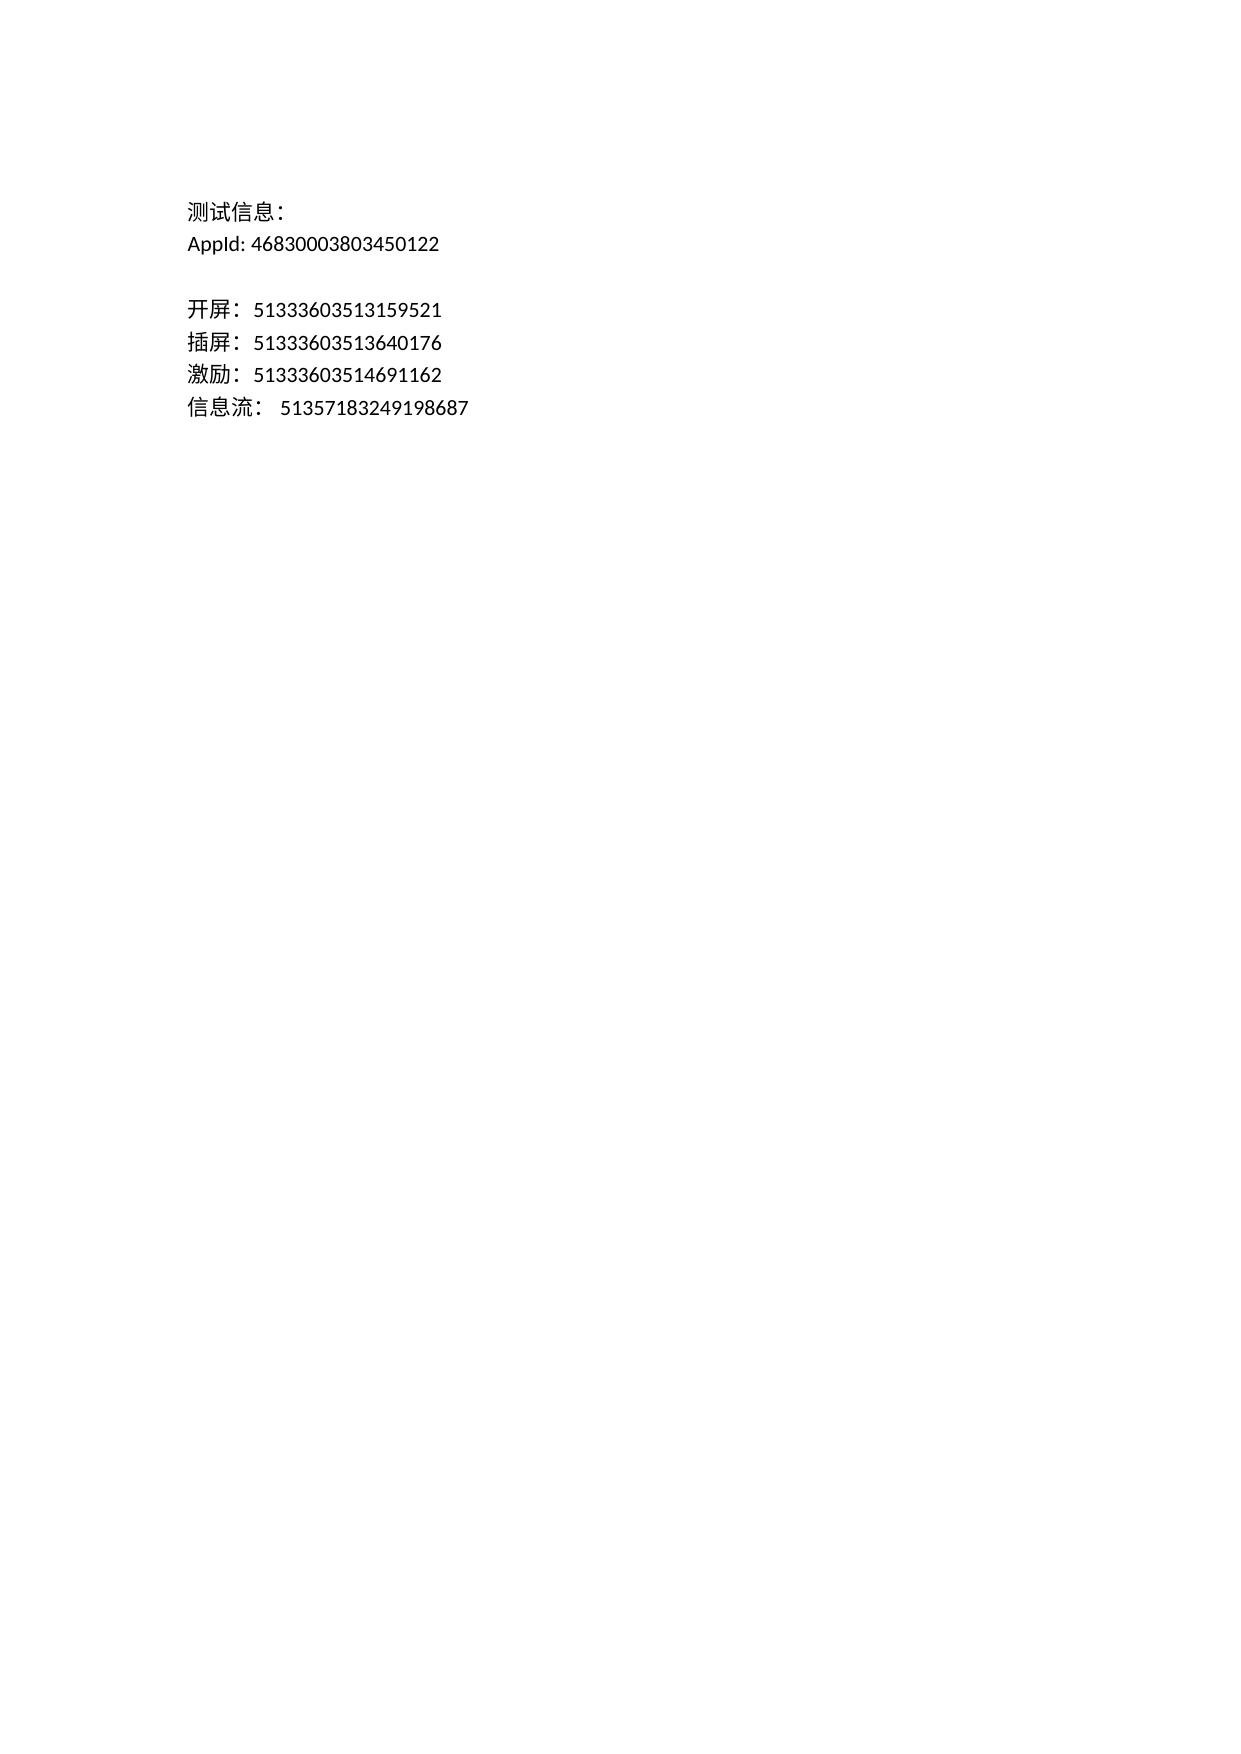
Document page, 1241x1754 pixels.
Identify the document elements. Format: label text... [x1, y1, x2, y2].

text 开屏：51333603513159521 [187, 292, 1053, 324]
text AppId: 46830003803450122 [187, 227, 1053, 259]
text 激励：51333603514691162 [187, 357, 1053, 389]
text 插屏：51333603513640176 [187, 324, 1053, 357]
text 信息流： 51357183249198687 [187, 389, 1053, 422]
text 测试信息： [187, 194, 1053, 227]
